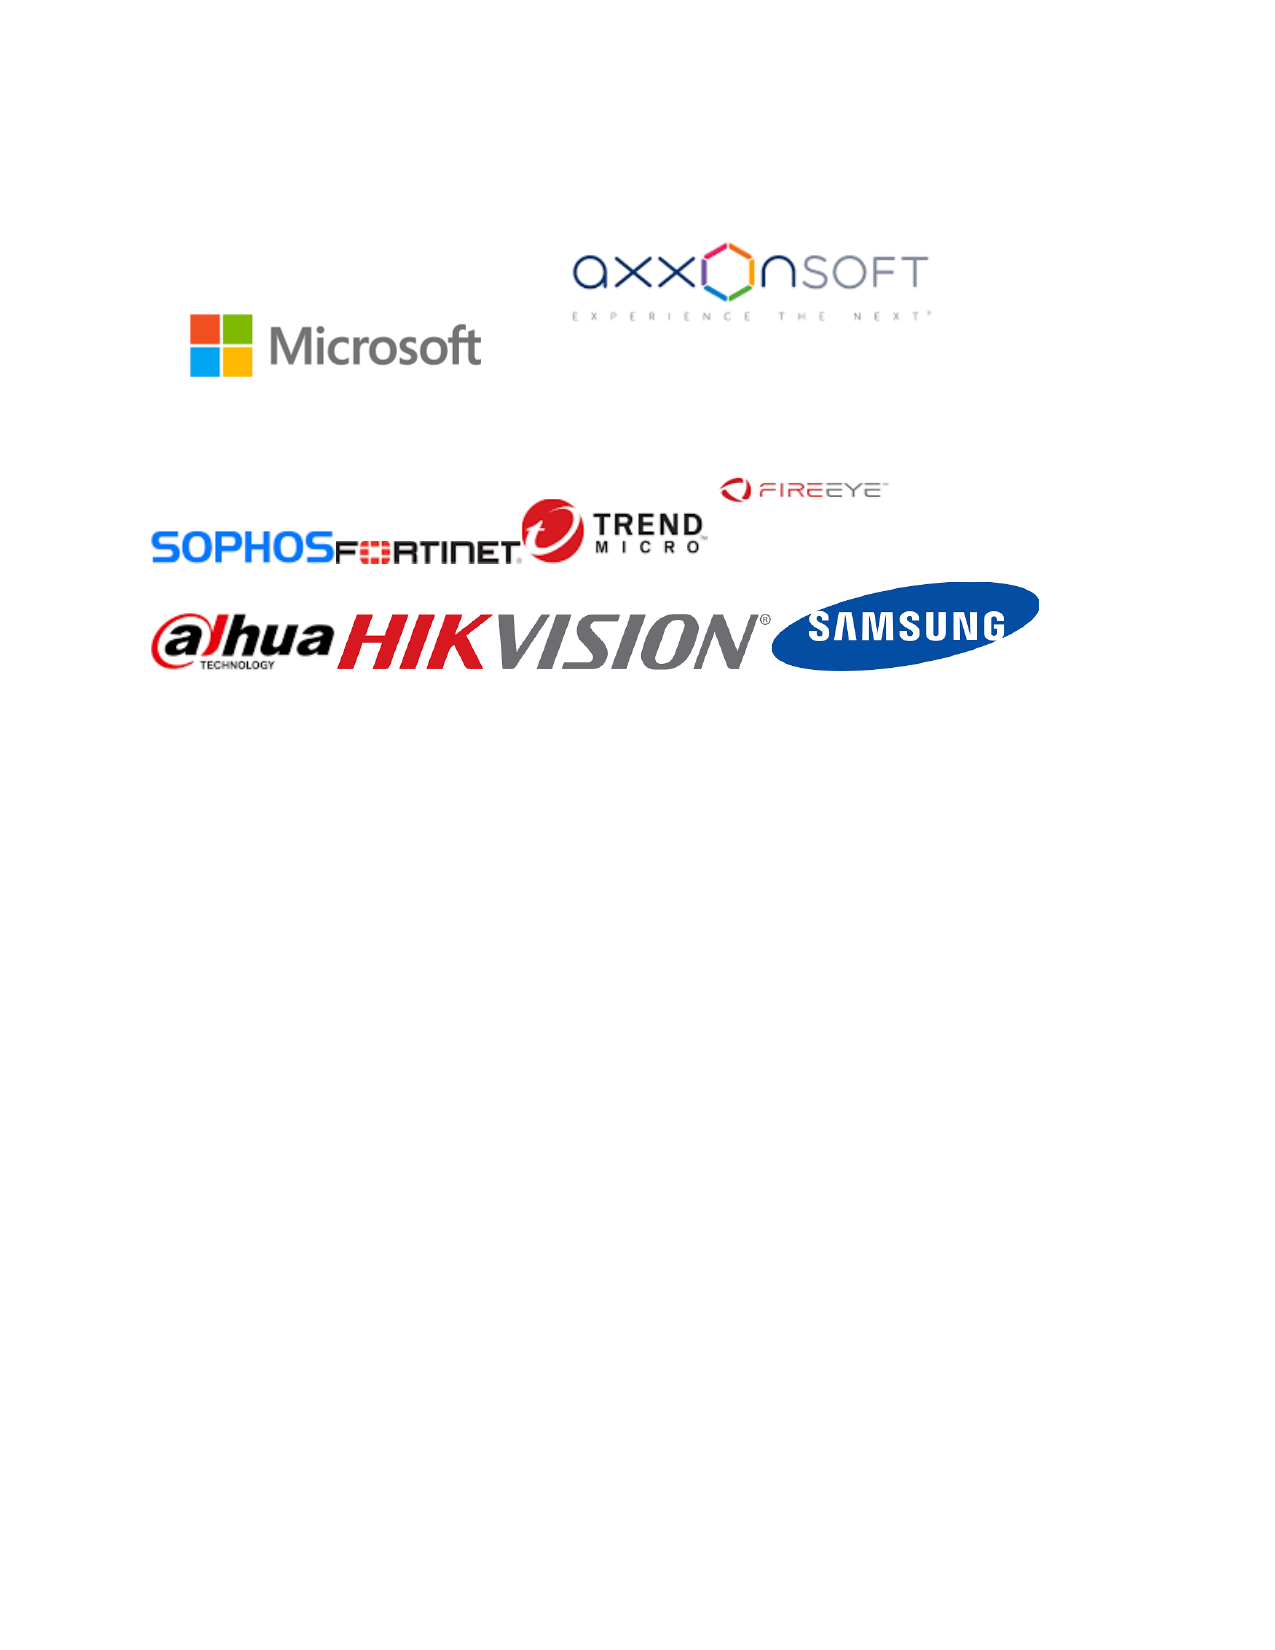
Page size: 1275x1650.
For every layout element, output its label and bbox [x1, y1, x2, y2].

picture [150, 582, 1039, 671]
picture [150, 416, 894, 564]
picture [150, 150, 986, 414]
